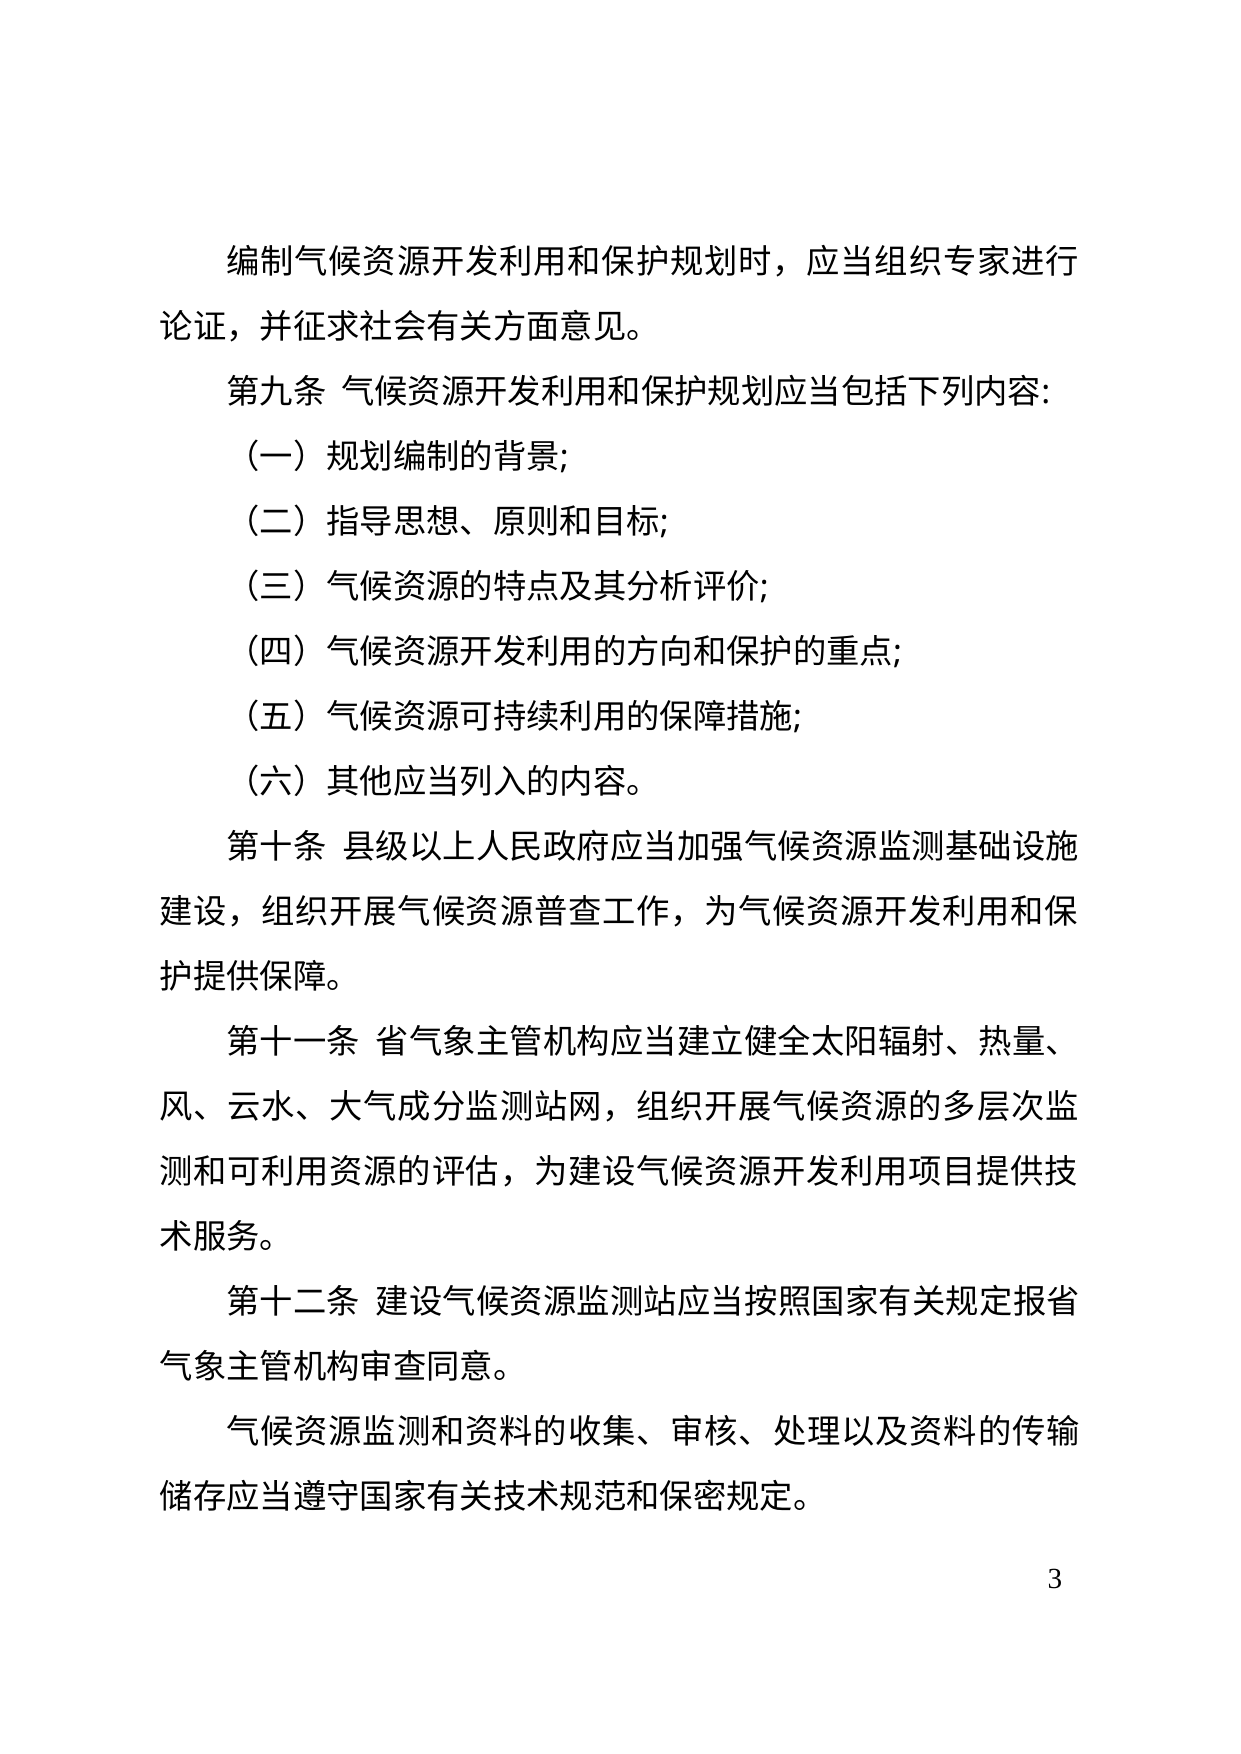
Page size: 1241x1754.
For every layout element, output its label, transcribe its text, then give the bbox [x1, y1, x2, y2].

text （六）其他应当列入的内容。 [159, 747, 1081, 812]
text （一）规划编制的背景; [159, 422, 1081, 487]
text 第九条 气候资源开发利用和保护规划应当包括下列内容: [159, 357, 1081, 422]
text （三）气候资源的特点及其分析评价; [159, 552, 1081, 617]
text （二）指导思想、原则和目标; [159, 487, 1081, 552]
text （五）气候资源可持续利用的保障措施; [159, 682, 1081, 747]
text 第十条 县级以上人民政府应当加强气候资源监测基础设施建设，组织开展气候资源普查工作，为气候资源开发利用和保护提供保障。 [159, 812, 1081, 1007]
text （四）气候资源开发利用的方向和保护的重点; [159, 617, 1081, 682]
text 气候资源监测和资料的收集、审核、处理以及资料的传输、储存应当遵守国家有关技术规范和保密规定。 [159, 1397, 1081, 1527]
text 编制气候资源开发利用和保护规划时，应当组织专家进行论证，并征求社会有关方面意见。 [159, 227, 1081, 357]
text 第十一条 省气象主管机构应当建立健全太阳辐射、热量、风、云水、大气成分监测站网，组织开展气候资源的多层次监测和可利用资源的评估，为建设气候资源开发利用项目提供技术服务。 [159, 1007, 1081, 1267]
text 第十二条 建设气候资源监测站应当按照国家有关规定报省气象主管机构审查同意。 [159, 1267, 1081, 1397]
